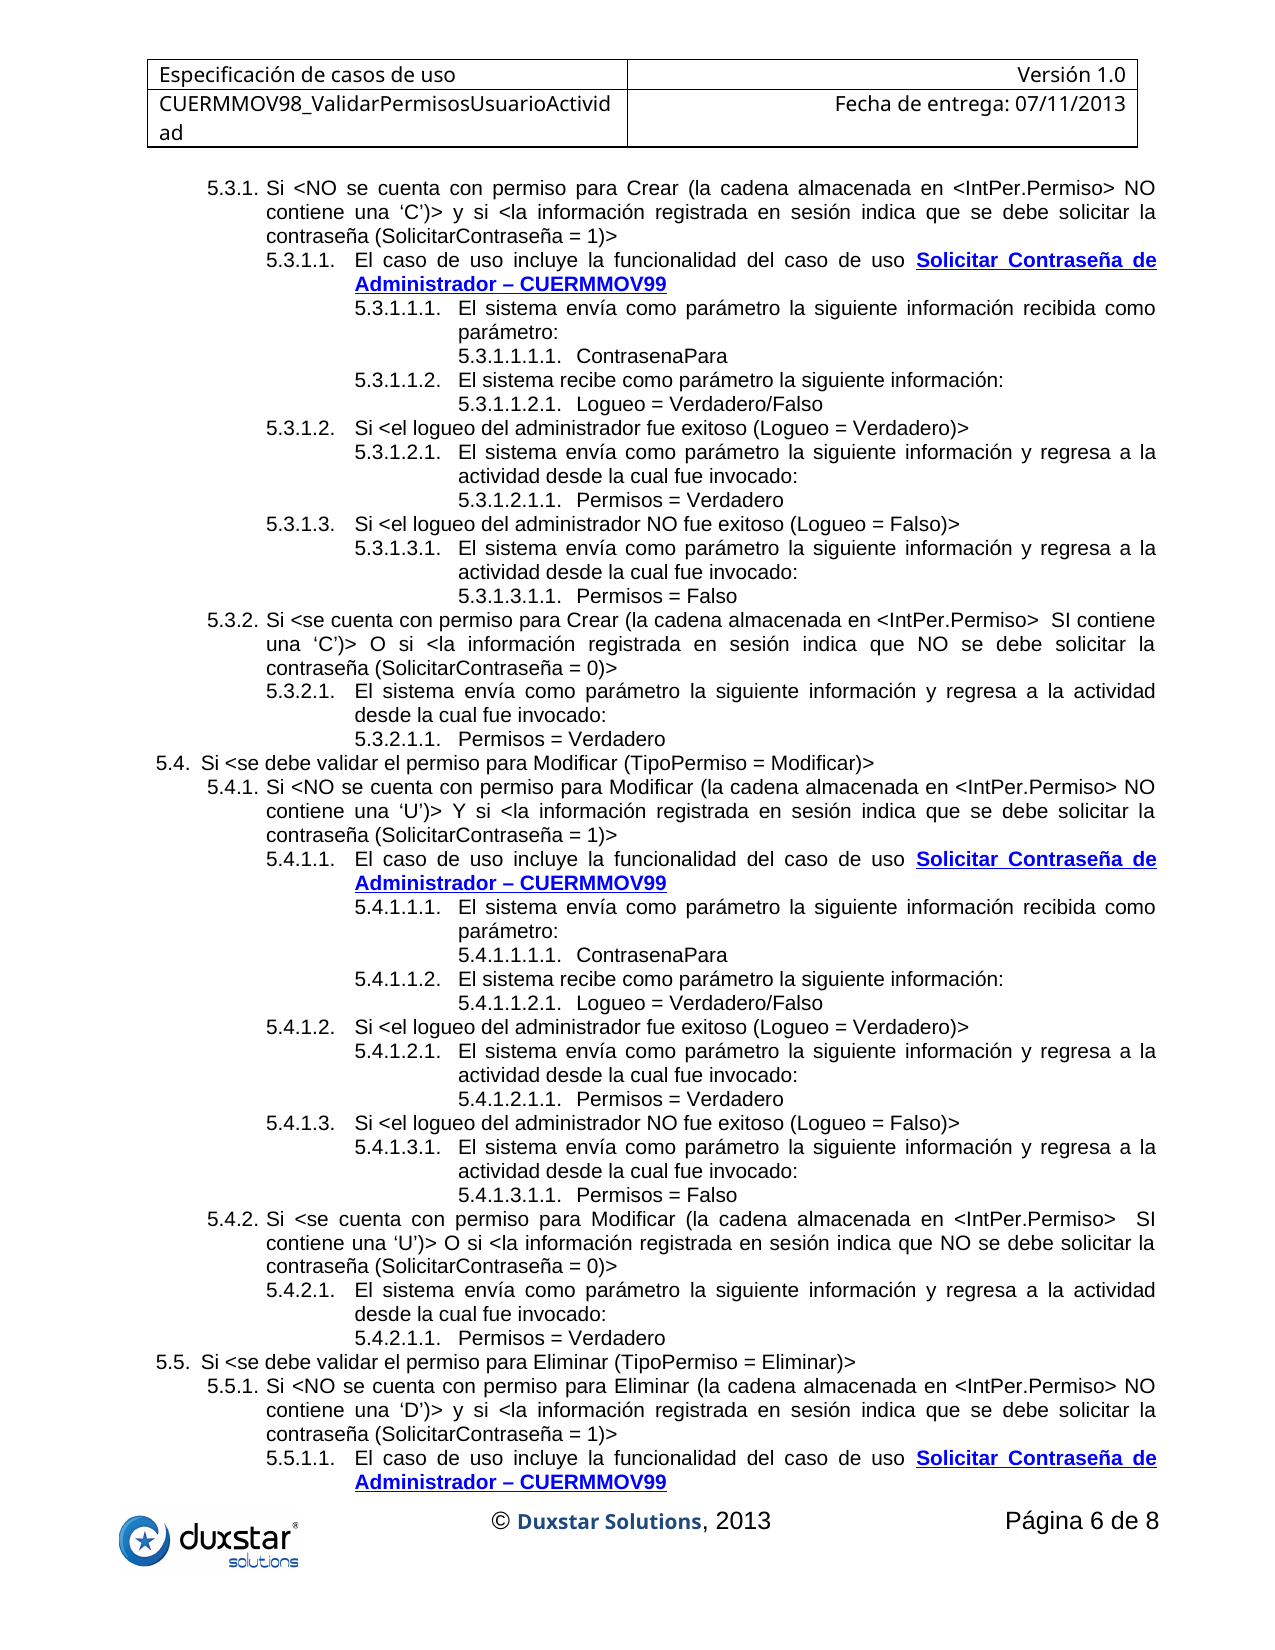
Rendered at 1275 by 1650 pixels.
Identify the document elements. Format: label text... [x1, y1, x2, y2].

list Si <el logueo del administrador NO fue exitoso (Logueo = Falso)> [266, 1111, 1157, 1134]
list Si <se debe validar el permiso para Modificar (TipoPermiso = Modificar)> [156, 751, 1157, 775]
list Si <el logueo del administrador fue exitoso (Logueo = Verdadero)> [266, 1015, 1157, 1039]
list El sistema envía como parámetro la siguiente información y regresa a la actividad desde la cual fue invocado: [266, 679, 1157, 727]
list El sistema recibe como parámetro la siguiente información: [354, 368, 1157, 392]
list Si <NO se cuenta con permiso para Crear (la cadena almacenada en <IntPer.Permiso> NO contiene una ‘C’)> y si <la información registrada en sesión indica que se debe solicitar la contraseña (SolicitarContraseña = 1)> [207, 176, 1157, 248]
list Permisos = Verdadero [458, 488, 1157, 512]
list Si <el logueo del administrador NO fue exitoso (Logueo = Falso)> [266, 512, 1157, 536]
list El sistema envía como parámetro la siguiente información recibida como parámetro: [354, 895, 1157, 943]
list El sistema envía como parámetro la siguiente información y regresa a la actividad desde la cual fue invocado: [266, 1278, 1157, 1326]
list Si <NO se cuenta con permiso para Modificar (la cadena almacenada en <IntPer.Permiso> NO contiene una ‘U’)> Y si <la información registrada en sesión indica que se debe solicitar la contraseña (SolicitarContraseña = 1)> [207, 775, 1157, 847]
list Logueo = Verdadero/Falso [458, 392, 1157, 416]
list ContrasenaPara [458, 943, 1157, 967]
list Logueo = Verdadero/Falso [458, 991, 1157, 1015]
list El caso de uso incluye la funcionalidad del caso de uso Solicitar Contraseña de Administrador – CUERMMOV99 [266, 248, 1157, 296]
list El sistema envía como parámetro la siguiente información y regresa a la actividad desde la cual fue invocado: [354, 536, 1157, 583]
list ContrasenaPara [458, 344, 1157, 368]
list Permisos = Falso [458, 583, 1157, 607]
list El caso de uso incluye la funcionalidad del caso de uso Solicitar Contraseña de Administrador – CUERMMOV99 [266, 1446, 1157, 1494]
list Permisos = Verdadero [354, 1326, 1157, 1350]
list El sistema envía como parámetro la siguiente información recibida como parámetro: [354, 296, 1157, 344]
list Si <NO se cuenta con permiso para Eliminar (la cadena almacenada en <IntPer.Permiso> NO contiene una ‘D’)> y si <la información registrada en sesión indica que se debe solicitar la contraseña (SolicitarContraseña = 1)> [207, 1374, 1157, 1446]
list El sistema recibe como parámetro la siguiente información: [354, 967, 1157, 991]
picture [118, 1506, 299, 1571]
list El caso de uso incluye la funcionalidad del caso de uso Solicitar Contraseña de Administrador – CUERMMOV99 [266, 847, 1157, 895]
list Si <se cuenta con permiso para Modificar (la cadena almacenada en <IntPer.Permiso> SI contiene una ‘U’)> O si <la información registrada en sesión indica que NO se debe solicitar la contraseña (SolicitarContraseña = 0)> [207, 1206, 1157, 1278]
list El sistema envía como parámetro la siguiente información y regresa a la actividad desde la cual fue invocado: [354, 1134, 1157, 1182]
list Si <se cuenta con permiso para Crear (la cadena almacenada en <IntPer.Permiso> SI contiene una ‘C’)> O si <la información registrada en sesión indica que NO se debe solicitar la contraseña (SolicitarContraseña = 0)> [207, 607, 1157, 679]
list El sistema envía como parámetro la siguiente información y regresa a la actividad desde la cual fue invocado: [354, 1039, 1157, 1087]
list Si <el logueo del administrador fue exitoso (Logueo = Verdadero)> [266, 416, 1157, 440]
list Permisos = Verdadero [354, 727, 1157, 751]
list Permisos = Falso [458, 1182, 1157, 1206]
list El sistema envía como parámetro la siguiente información y regresa a la actividad desde la cual fue invocado: [354, 440, 1157, 488]
list Permisos = Verdadero [458, 1087, 1157, 1111]
list Si <se debe validar el permiso para Eliminar (TipoPermiso = Eliminar)> [156, 1350, 1157, 1374]
